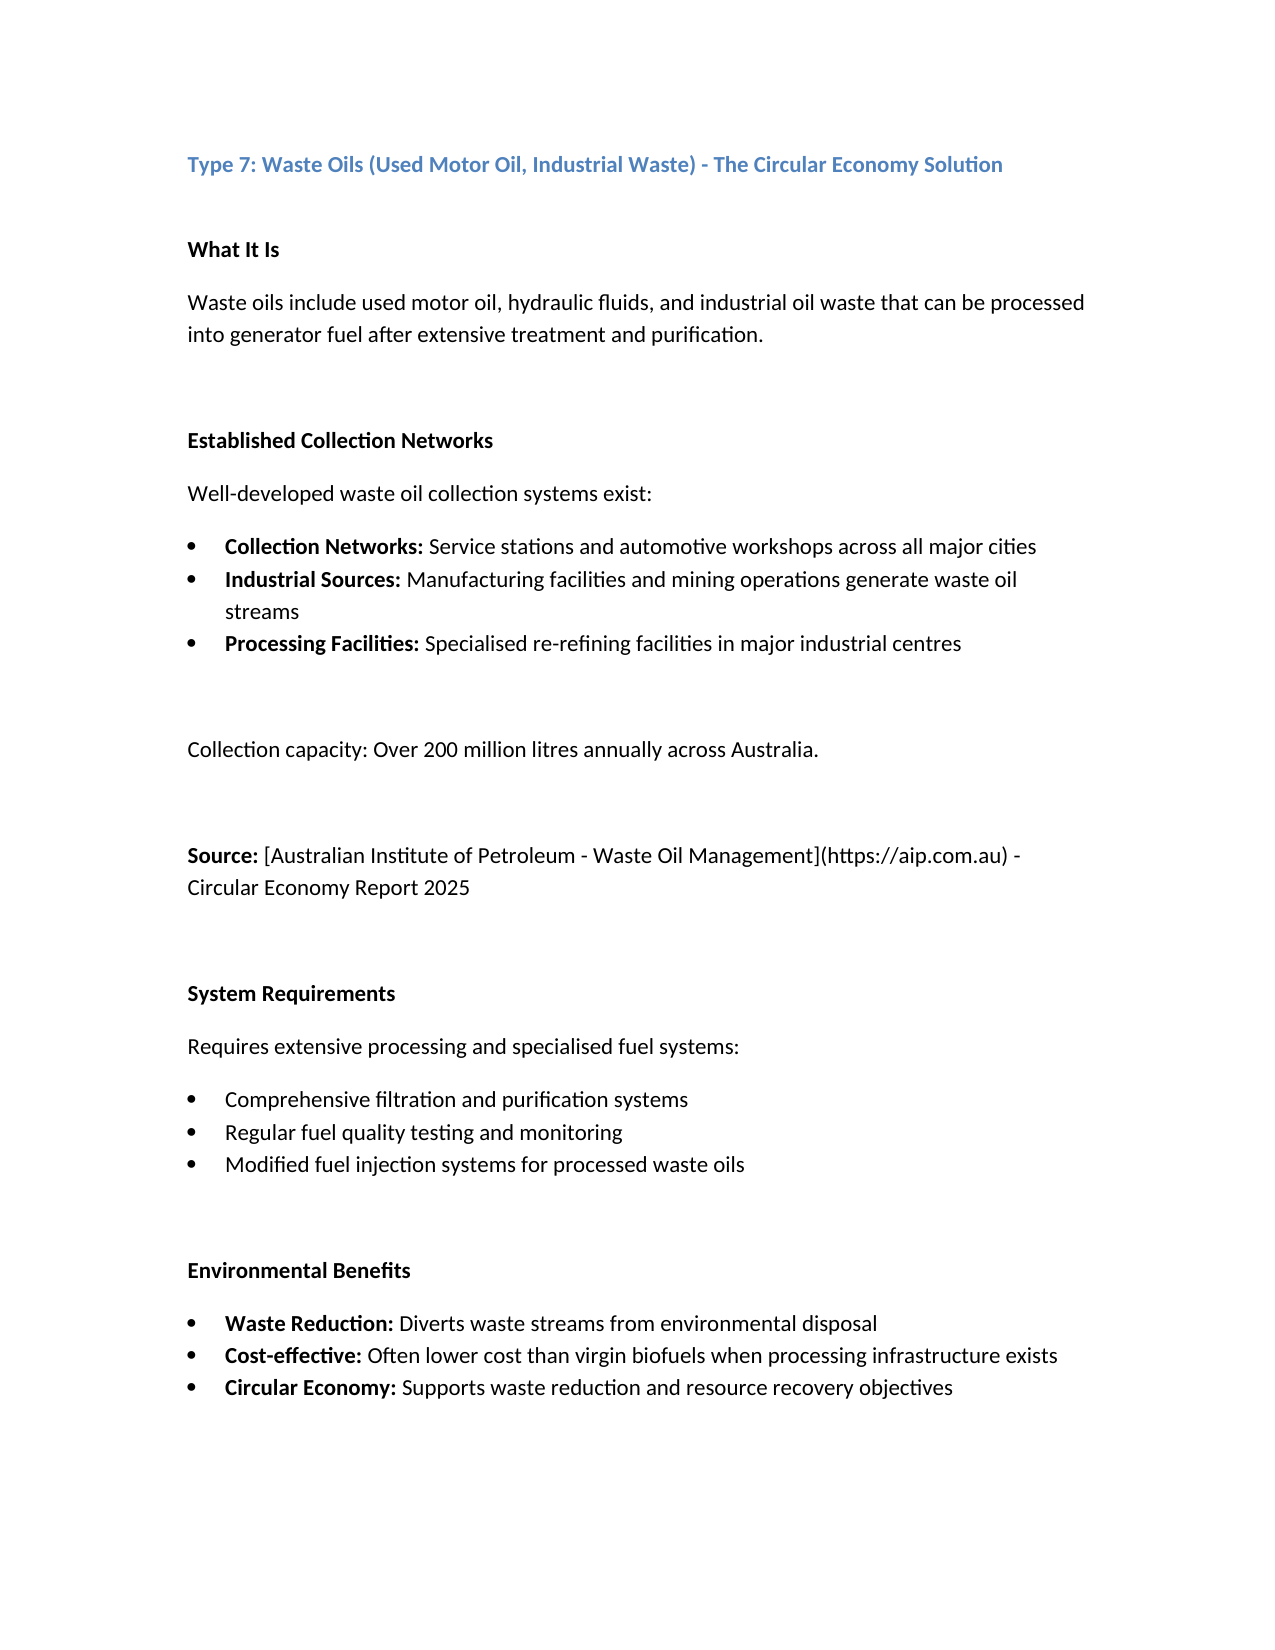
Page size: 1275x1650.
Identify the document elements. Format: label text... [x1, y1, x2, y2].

text Established Collection Networks [187, 426, 1087, 454]
list Waste Reduction: Diverts waste streams from environmental disposal [187, 1309, 1087, 1337]
list Circular Economy: Supports waste reduction and resource recovery objectives [187, 1373, 1087, 1401]
text Source: [Australian Institute of Petroleum - Waste Oil Management](https://aip.com.au) - Circular Economy Report 2025 [187, 841, 1087, 901]
text System Requirements [187, 979, 1087, 1007]
text Waste oils include used motor oil, hydraulic fluids, and industrial oil waste that can be processed into generator fuel after extensive treatment and purification. [187, 288, 1087, 348]
text Collection capacity: Over 200 million litres annually across Australia. [187, 735, 1087, 763]
list Processing Facilities: Specialised re-refining facilities in major industrial centres [187, 629, 1087, 657]
list Comprehensive filtration and purification systems [187, 1085, 1087, 1113]
list Cost-effective: Often lower cost than virgin biofuels when processing infrastructure exists [187, 1341, 1087, 1369]
text Environmental Benefits [187, 1256, 1087, 1284]
list Modified fuel injection systems for processed waste oils [187, 1150, 1087, 1178]
subtitle Type 7: Waste Oils (Used Motor Oil, Industrial Waste) - The Circular Economy Solution [187, 150, 1087, 178]
text What It Is [187, 235, 1087, 263]
text Well-developed waste oil collection systems exist: [187, 479, 1087, 507]
list Regular fuel quality testing and monitoring [187, 1118, 1087, 1146]
text Requires extensive processing and specialised fuel systems: [187, 1032, 1087, 1060]
list Industrial Sources: Manufacturing facilities and mining operations generate waste oil streams [187, 565, 1087, 625]
list Collection Networks: Service stations and automotive workshops across all major cities [187, 532, 1087, 561]
